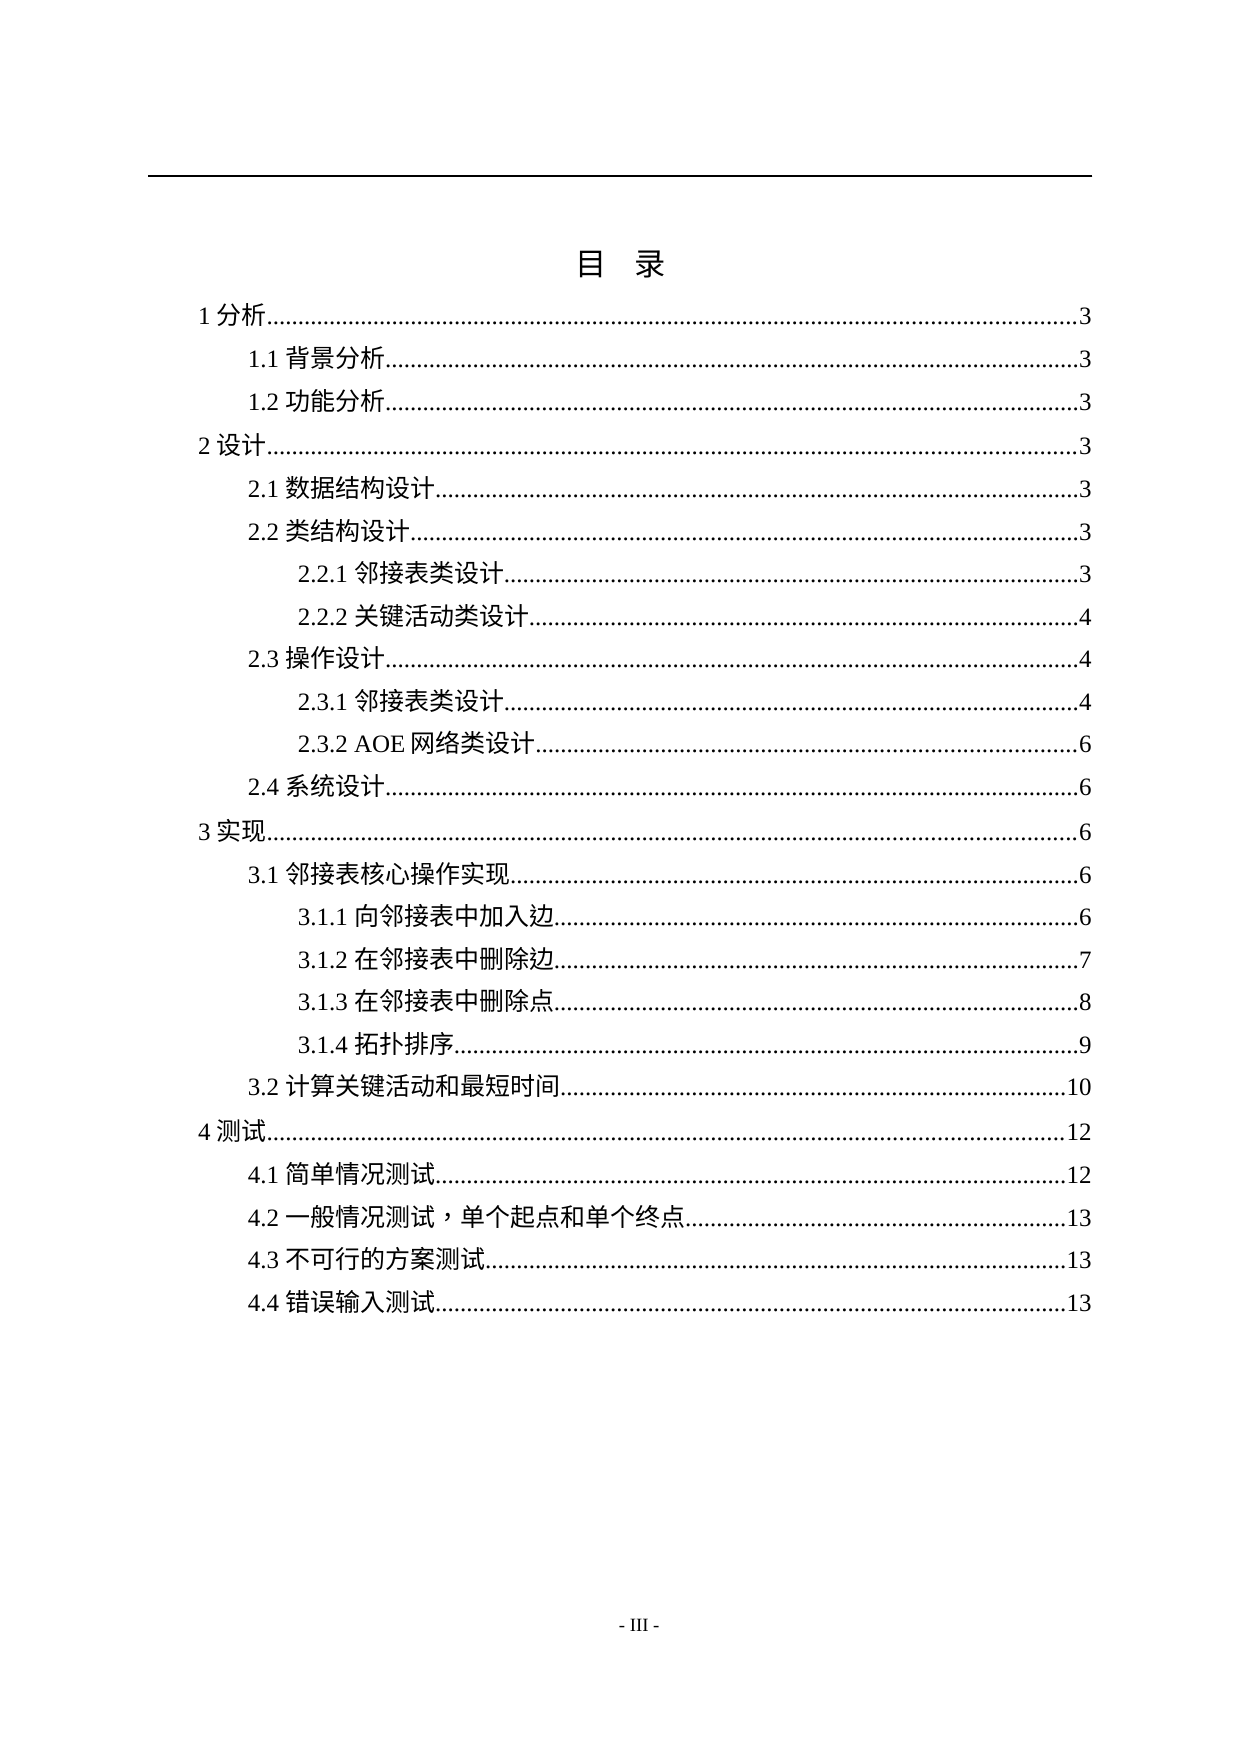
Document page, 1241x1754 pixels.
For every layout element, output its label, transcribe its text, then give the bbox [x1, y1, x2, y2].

text 3.1 邻接表核心操作实现 6 [198, 856, 1092, 891]
text 4.3 不可行的方案测试 13 [198, 1242, 1092, 1276]
text 2.3.2 AOE网络类设计 6 [248, 726, 1092, 760]
text 3 实现 6 [198, 811, 1092, 847]
text 3.2 计算关键活动和最短时间 10 [198, 1069, 1092, 1103]
text 1 分析 3 [198, 296, 1092, 332]
text 2.4 系统设计 6 [198, 769, 1092, 803]
text 2.2 类结构设计 3 [198, 514, 1092, 548]
text 2.2.2 关键活动类设计 4 [248, 599, 1092, 633]
text 4.2 一般情况测试，单个起点和单个终点 13 [198, 1199, 1092, 1233]
text 2 设计 3 [198, 426, 1092, 462]
text 1.1 背景分析 3 [198, 341, 1092, 375]
text 4.1 简单情况测试 12 [198, 1157, 1092, 1191]
text 3.1.2 在邻接表中删除边 7 [248, 941, 1092, 976]
text 2.1 数据结构设计 3 [198, 471, 1092, 505]
text 2.3 操作设计 4 [198, 641, 1092, 675]
text 2.2.1 邻接表类设计 3 [248, 556, 1092, 590]
text 3.1.3 在邻接表中删除点 8 [248, 984, 1092, 1018]
text 4.4 错误输入测试 13 [198, 1284, 1092, 1318]
text 4 测试 12 [198, 1111, 1092, 1148]
text 1.2 功能分析 3 [198, 383, 1092, 417]
text 3.1.1 向邻接表中加入边 6 [248, 899, 1092, 933]
text 目 录 [148, 239, 1092, 284]
text 3.1.4 拓扑排序 9 [248, 1026, 1092, 1061]
text 2.3.1 邻接表类设计 4 [248, 684, 1092, 718]
